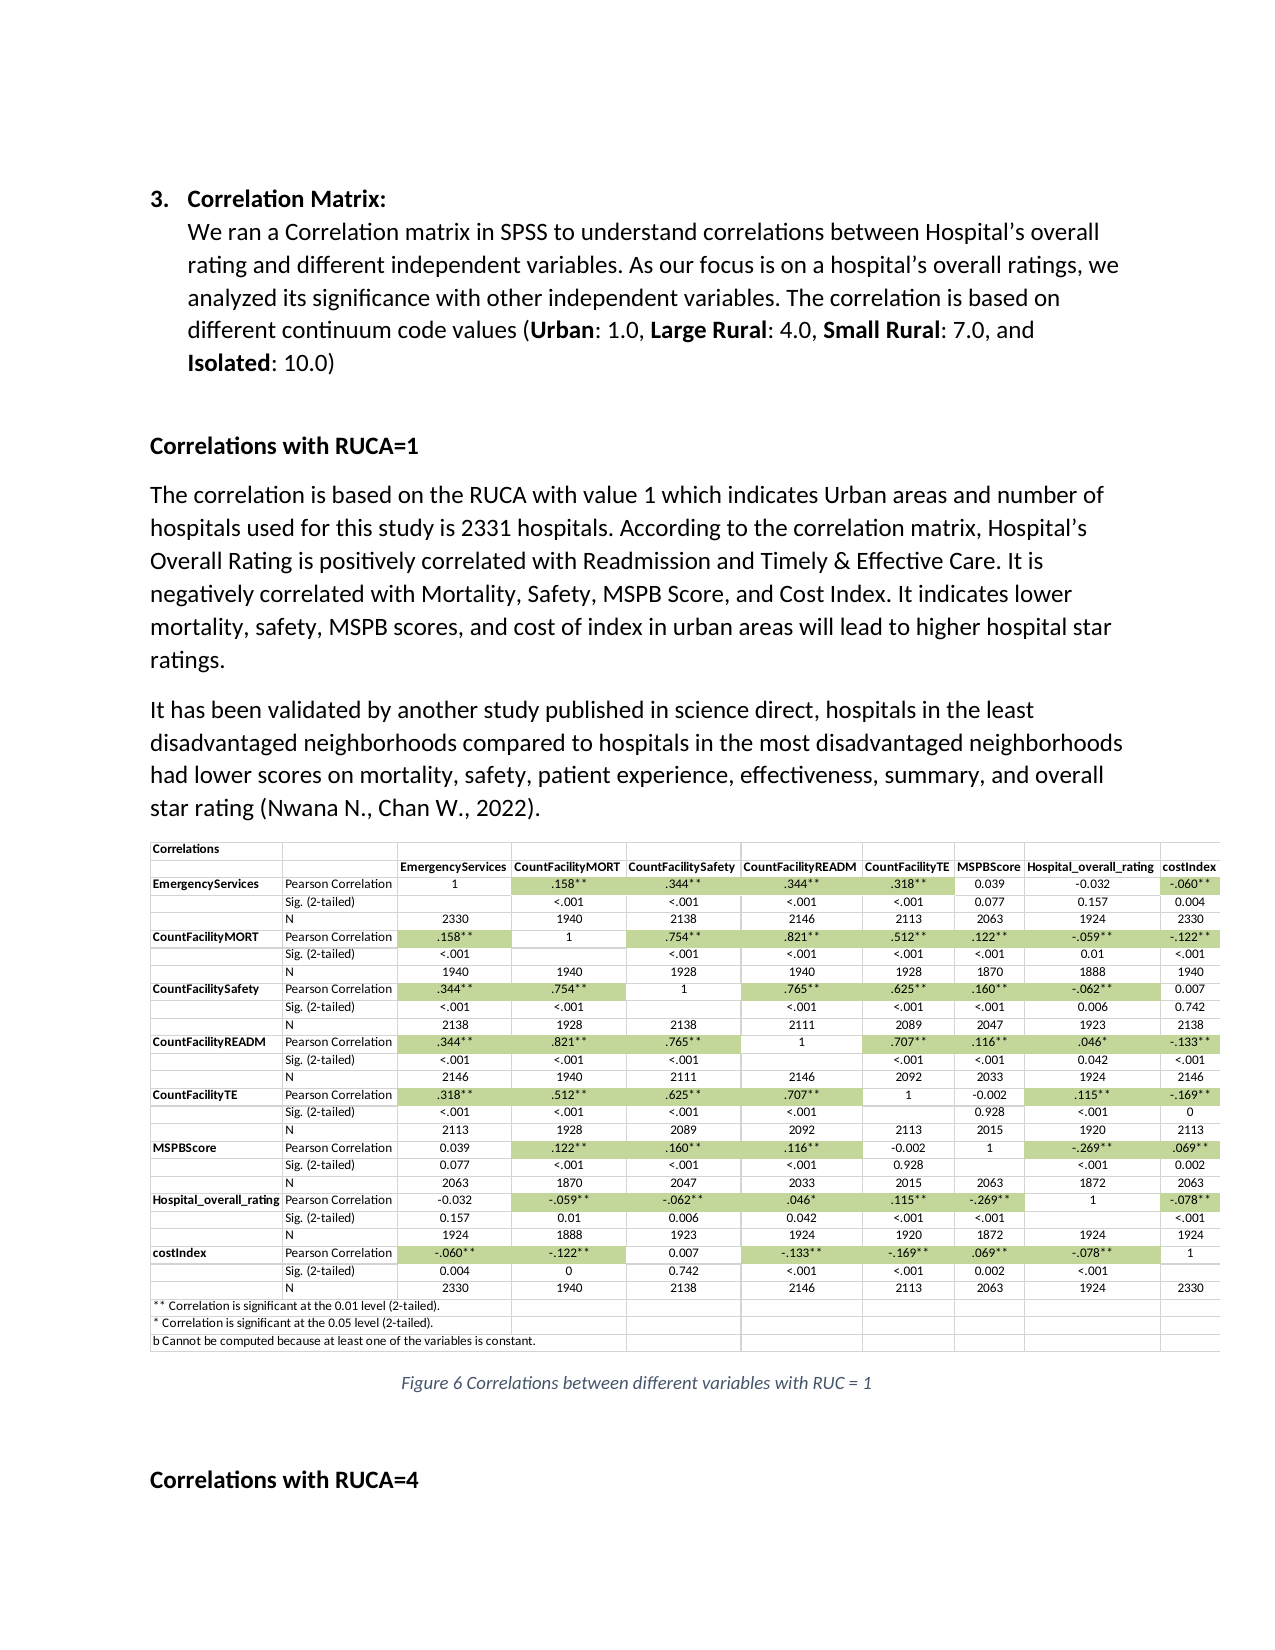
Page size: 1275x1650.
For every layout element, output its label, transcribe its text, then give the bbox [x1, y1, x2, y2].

text Correlations with RUCA=1 [150, 430, 1125, 461]
list Correlation Matrix: [150, 183, 1125, 213]
list We ran a Correlation matrix in SPSS to understand correlations between Hospital’s overall rating and different independent variables. As our focus is on a hospital’s overall ratings, we analyzed its significance with other independent variables. The correlation is based on different continuum code values (Urban: 1.0, Large Rural: 4.0, Small Rural: 7.0, and Isolated: 10.0) [187, 216, 1125, 378]
text The correlation is based on the RUCA with value 1 which indicates Urban areas and number of hospitals used for this study is 2331 hospitals. According to the correlation matrix, Hospital’s Overall Rating is positively correlated with Readmission and Timely & Effective Care. It is negatively correlated with Mortality, Safety, MSPB Score, and Cost Index. It indicates lower mortality, safety, MSPB scores, and cost of index in urban areas will lead to higher hospital star ratings. [150, 479, 1125, 675]
text It has been validated by another study published in science direct, hospitals in the least disadvantaged neighborhoods compared to hospitals in the most disadvantaged neighborhoods had lower scores on mortality, safety, patient experience, effectiveness, summary, and overall star rating (Nwana N., Chan W., 2022). [150, 694, 1125, 823]
text Figure 6 Correlations between different variables with RUC = 1 [150, 1371, 1125, 1394]
text Correlations with RUCA=4 [150, 1464, 1125, 1495]
